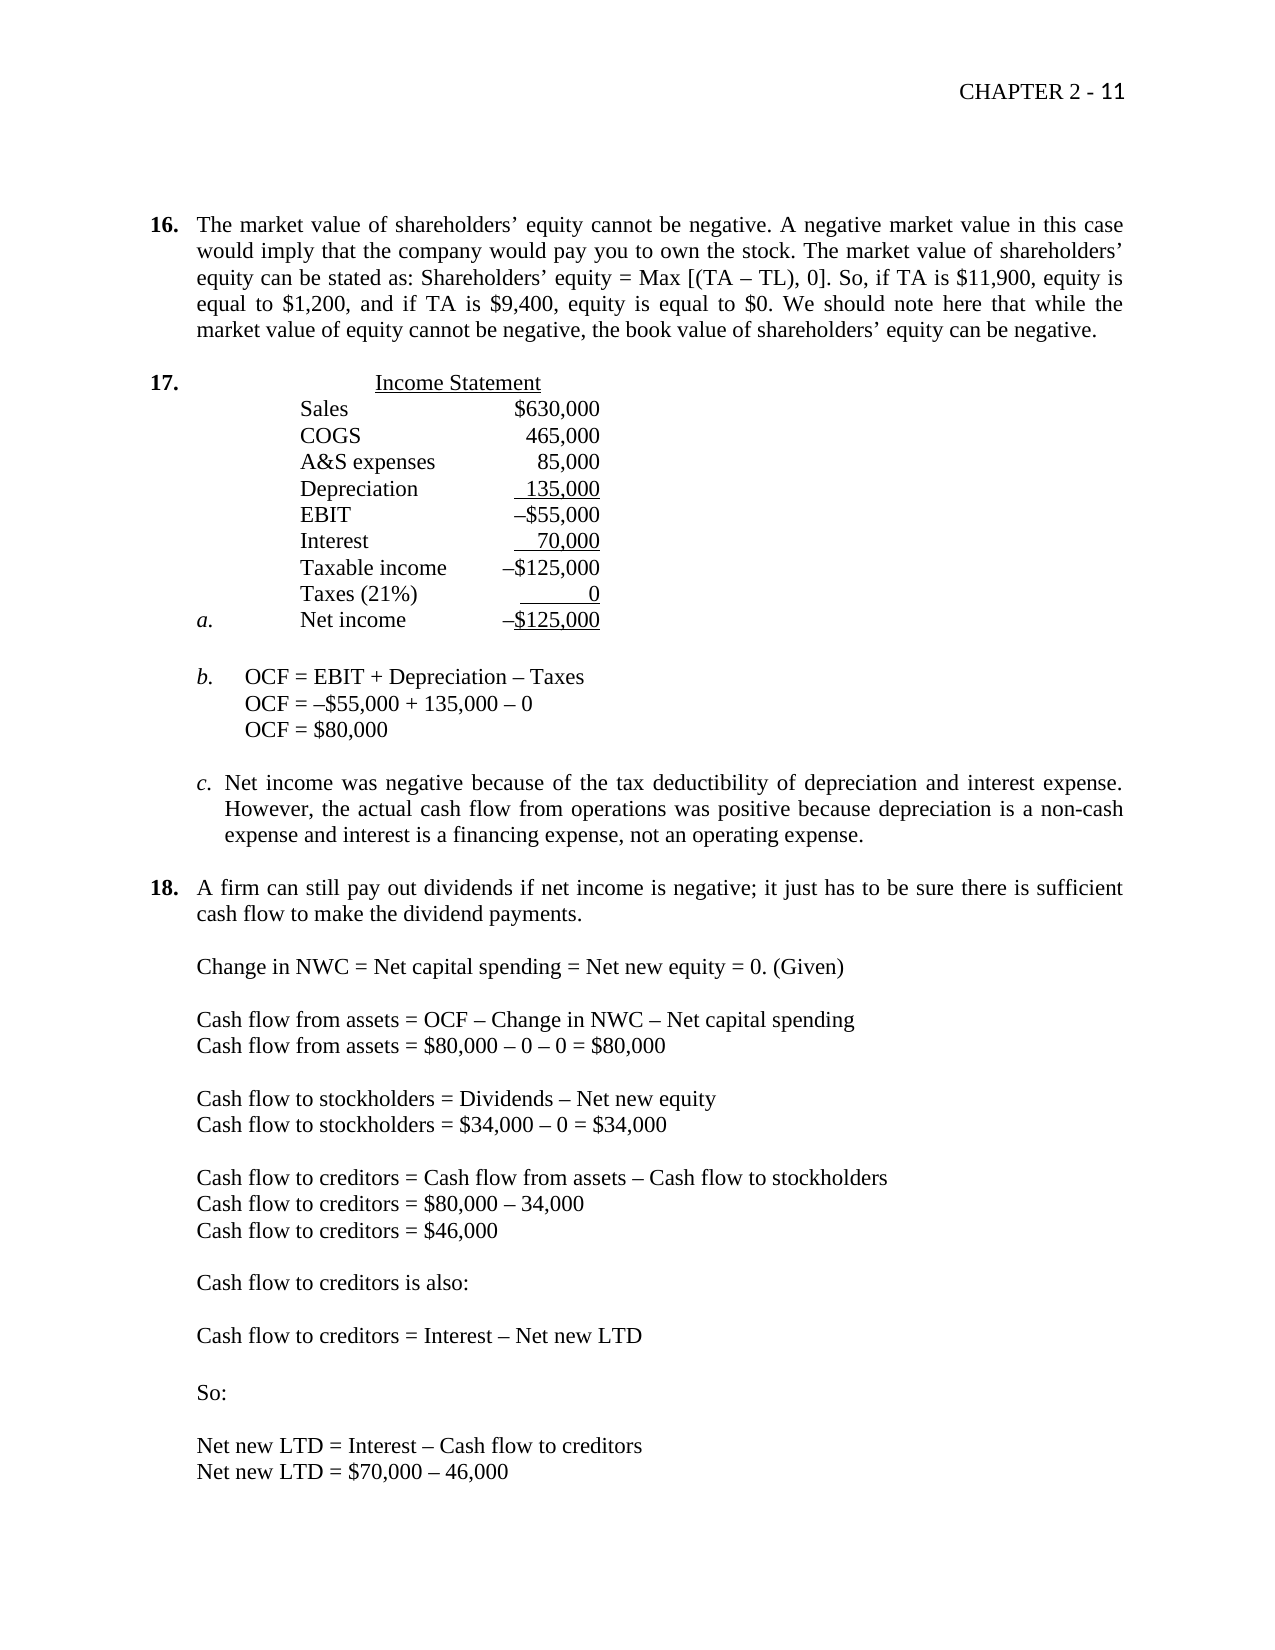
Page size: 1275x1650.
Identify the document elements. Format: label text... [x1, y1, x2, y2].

text Cash flow to creditors is also: [150, 1269, 1125, 1296]
text Sales $630,000 [150, 396, 1125, 422]
text OCF = $80,000 [150, 716, 1125, 742]
text Cash flow to creditors = $80,000 – 34,000 [150, 1190, 1125, 1217]
text A&S expenses 85,000 [150, 448, 1125, 474]
text a. Net income –$125,000 [150, 606, 1125, 633]
text Cash flow from assets = $80,000 – 0 – 0 = $80,000 [150, 1032, 1125, 1058]
text Cash flow to stockholders = $34,000 – 0 = $34,000 [150, 1111, 1125, 1138]
text Interest 70,000 [150, 527, 1125, 554]
text Net new LTD = $70,000 – 46,000 [150, 1458, 1125, 1484]
text 17. Income Statement [150, 369, 1125, 396]
text 16. The market value of shareholders’ equity cannot be negative. A negative market value in this case would imply that the company would pay you to own the stock. The market value of shareholders’ equity can be stated as: Shareholders’ equity = Max [(TA – TL), 0]. So, if TA is $11,900, equity is equal to $1,200, and if TA is $9,400, equity is equal to $0. We should note here that while the market value of equity cannot be negative, the book value of shareholders’ equity can be negative. [150, 211, 1125, 343]
text Cash flow from assets = OCF – Change in NWC – Net capital spending [150, 1006, 1125, 1032]
text Cash flow to creditors = $46,000 [150, 1217, 1125, 1243]
text So: [150, 1379, 1125, 1405]
text OCF = –$55,000 + 135,000 – 0 [150, 689, 1125, 716]
text c. Net income was negative because of the tax deductibility of depreciation and interest expense. However, the actual cash flow from operations was positive because depreciation is a non-cash expense and interest is a financing expense, not an operating expense. [56, 769, 1125, 848]
text Depreciation 135,000 [150, 474, 1125, 501]
text Cash flow to creditors = Interest – Net new LTD [150, 1322, 1125, 1348]
text EBIT –$55,000 [150, 501, 1125, 527]
text Taxes (21%) 0 [150, 580, 1125, 606]
text b. OCF = EBIT + Depreciation – Taxes [150, 663, 1125, 689]
text Cash flow to stockholders = Dividends – Net new equity [150, 1085, 1125, 1111]
text Net new LTD = Interest – Cash flow to creditors [150, 1432, 1125, 1458]
text Cash flow to creditors = Cash flow from assets – Cash flow to stockholders [150, 1164, 1125, 1190]
text Taxable income –$125,000 [150, 554, 1125, 580]
text Change in NWC = Net capital spending = Net new equity = 0. (Given) [150, 953, 1125, 979]
text 18. A firm can still pay out dividends if net income is negative; it just has to be sure there is sufficient cash flow to make the dividend payments. [150, 874, 1125, 927]
text COGS 465,000 [150, 422, 1125, 448]
